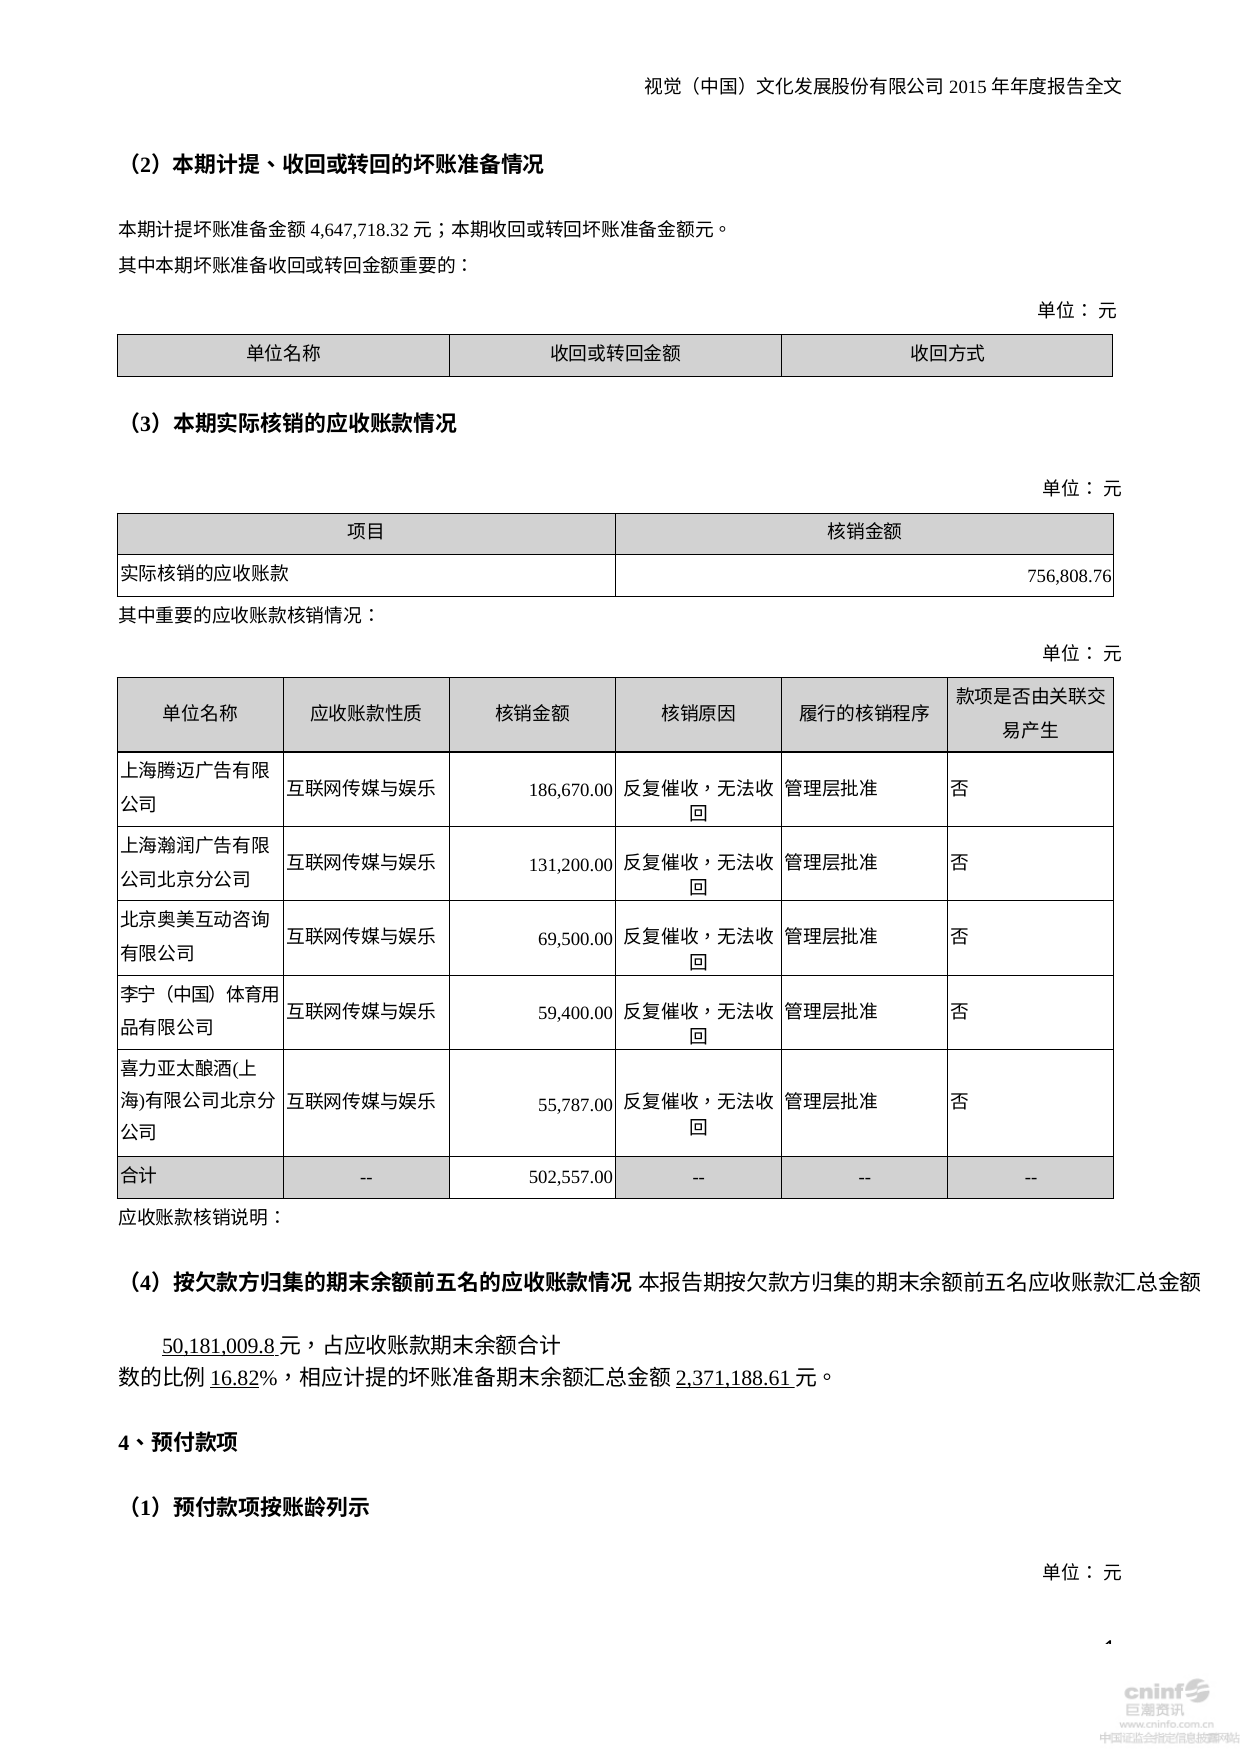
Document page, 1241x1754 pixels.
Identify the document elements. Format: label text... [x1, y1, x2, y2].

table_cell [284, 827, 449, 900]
picture [1099, 1673, 1241, 1754]
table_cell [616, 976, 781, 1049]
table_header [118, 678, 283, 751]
text 本期计提坏账准备金额 4,647,718.32 元；本期收回或转回坏账准备金额元。 其中本期坏账准备收回或转回金额重要的： [118, 216, 733, 278]
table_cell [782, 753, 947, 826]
text （4）按欠款方归集的期末余额前五名的应收账款情况 本报告期按欠款方归集的期末余额前五名应收账款汇总金额50,181,009.8元，占应收账款期末余额合计 [118, 1233, 1240, 1360]
text 其中重要的应收账款核销情况： [118, 602, 1240, 628]
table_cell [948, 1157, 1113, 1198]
text 应收账款核销说明： [118, 1204, 1240, 1229]
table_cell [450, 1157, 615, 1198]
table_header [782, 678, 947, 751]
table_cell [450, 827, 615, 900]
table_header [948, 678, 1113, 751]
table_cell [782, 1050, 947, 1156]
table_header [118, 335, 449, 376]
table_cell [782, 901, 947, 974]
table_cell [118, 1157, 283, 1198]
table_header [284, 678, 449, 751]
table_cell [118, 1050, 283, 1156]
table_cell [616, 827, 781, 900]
subtitle （3）本期实际核销的应收账款情况 [118, 408, 1240, 438]
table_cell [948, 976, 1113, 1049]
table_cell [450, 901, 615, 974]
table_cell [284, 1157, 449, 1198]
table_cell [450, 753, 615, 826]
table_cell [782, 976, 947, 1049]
subtitle （2）本期计提、收回或转回的坏账准备情况 [118, 149, 1240, 179]
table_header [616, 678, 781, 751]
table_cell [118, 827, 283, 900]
text 数的比例16.82%，相应计提的坏账准备期末余额汇总金额2,371,188.61元。 [118, 1362, 1240, 1392]
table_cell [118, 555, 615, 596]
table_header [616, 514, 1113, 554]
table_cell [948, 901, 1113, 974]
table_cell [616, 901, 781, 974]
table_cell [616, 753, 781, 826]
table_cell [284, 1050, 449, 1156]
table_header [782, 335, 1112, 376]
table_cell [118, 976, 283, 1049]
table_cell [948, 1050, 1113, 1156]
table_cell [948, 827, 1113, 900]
text 单位： 元 [102, 640, 1122, 666]
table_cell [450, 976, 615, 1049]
subtitle （1）预付款项按账龄列示 [118, 1491, 1240, 1521]
text 单位： 元 [1037, 298, 1240, 323]
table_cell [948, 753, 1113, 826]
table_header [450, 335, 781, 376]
text 单位： 元 [102, 1559, 1122, 1584]
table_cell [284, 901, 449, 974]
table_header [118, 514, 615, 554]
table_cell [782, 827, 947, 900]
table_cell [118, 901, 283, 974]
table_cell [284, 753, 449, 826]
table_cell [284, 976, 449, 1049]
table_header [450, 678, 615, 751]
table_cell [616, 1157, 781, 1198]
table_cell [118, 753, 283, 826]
subtitle 4、预付款项 [118, 1427, 1240, 1456]
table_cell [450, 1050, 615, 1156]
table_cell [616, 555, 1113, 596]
text 单位： 元 [102, 475, 1122, 501]
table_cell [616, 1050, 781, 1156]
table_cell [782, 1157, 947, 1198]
